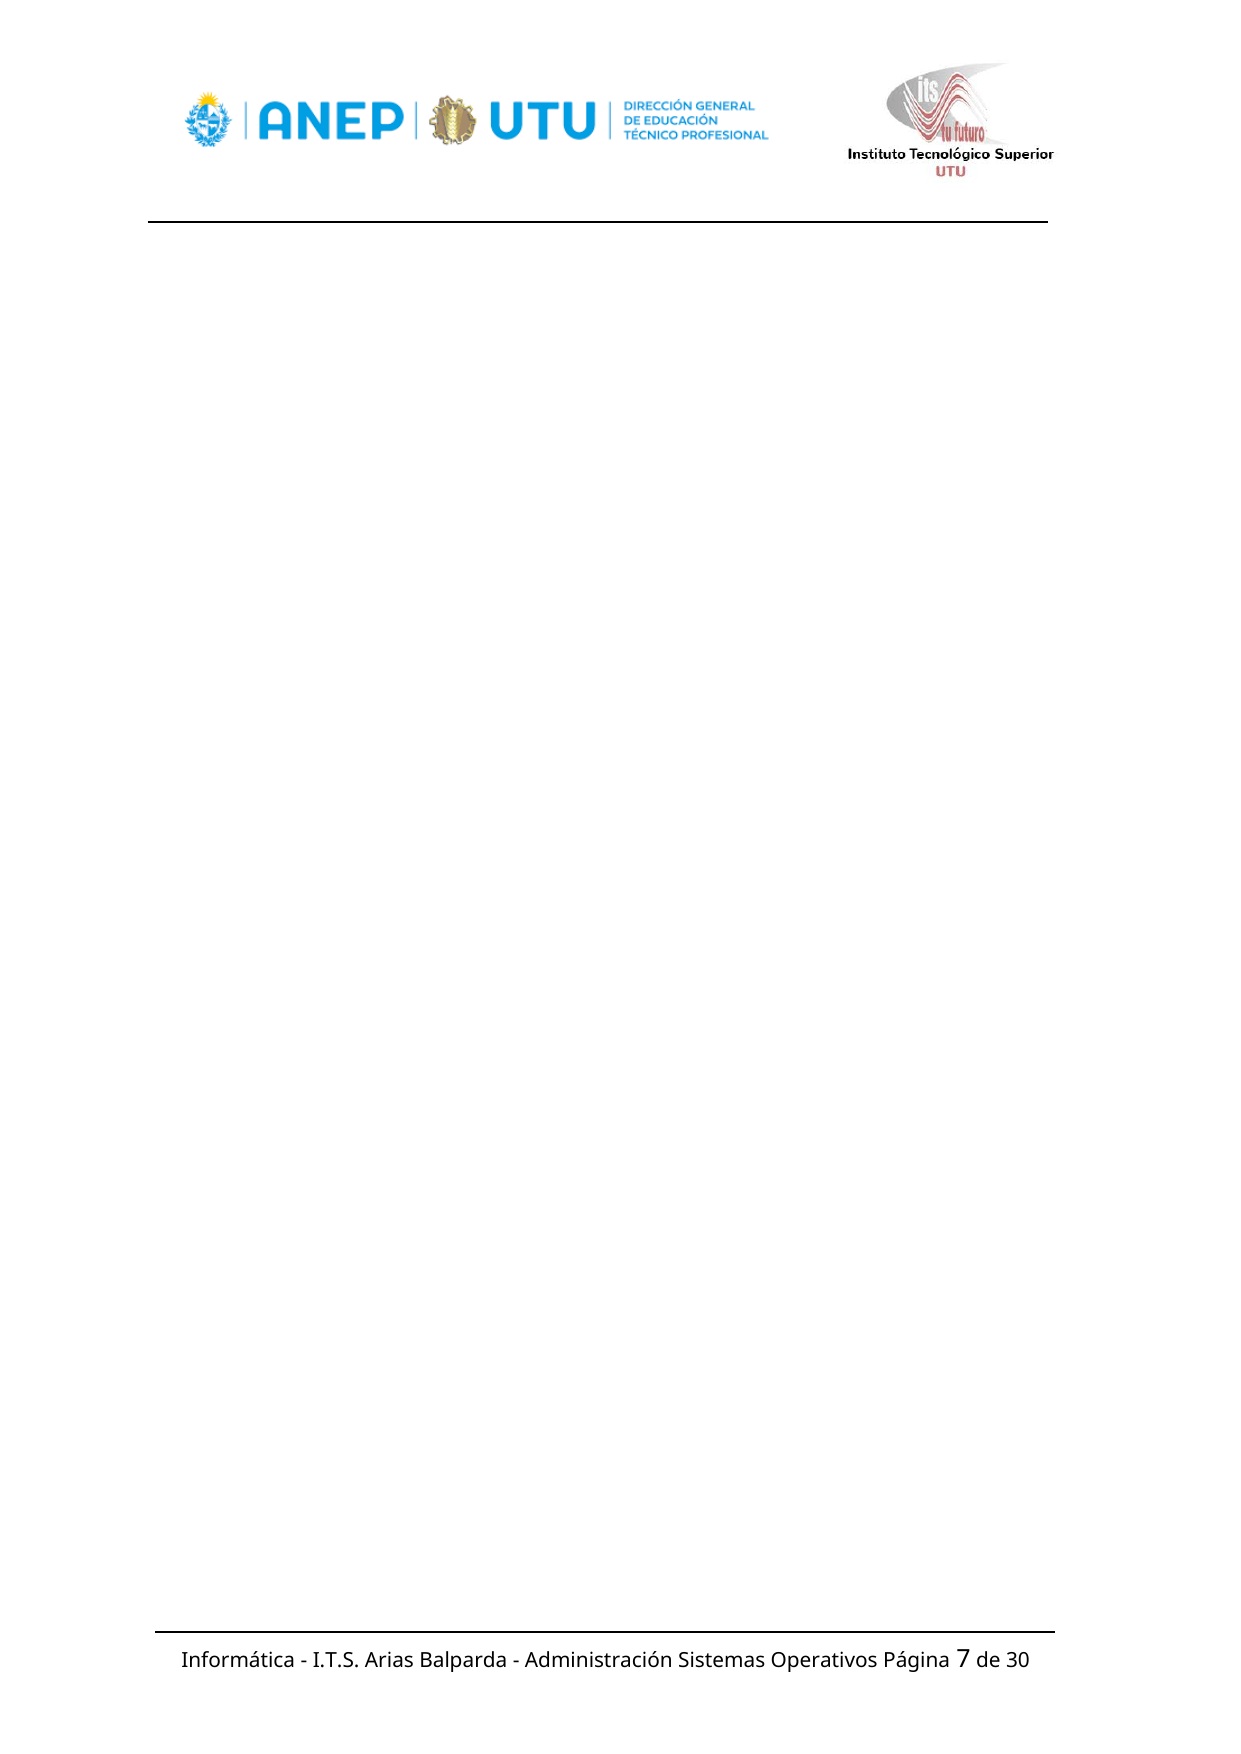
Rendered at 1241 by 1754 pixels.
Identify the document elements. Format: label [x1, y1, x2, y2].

picture [837, 57, 1063, 183]
picture [147, 71, 806, 168]
